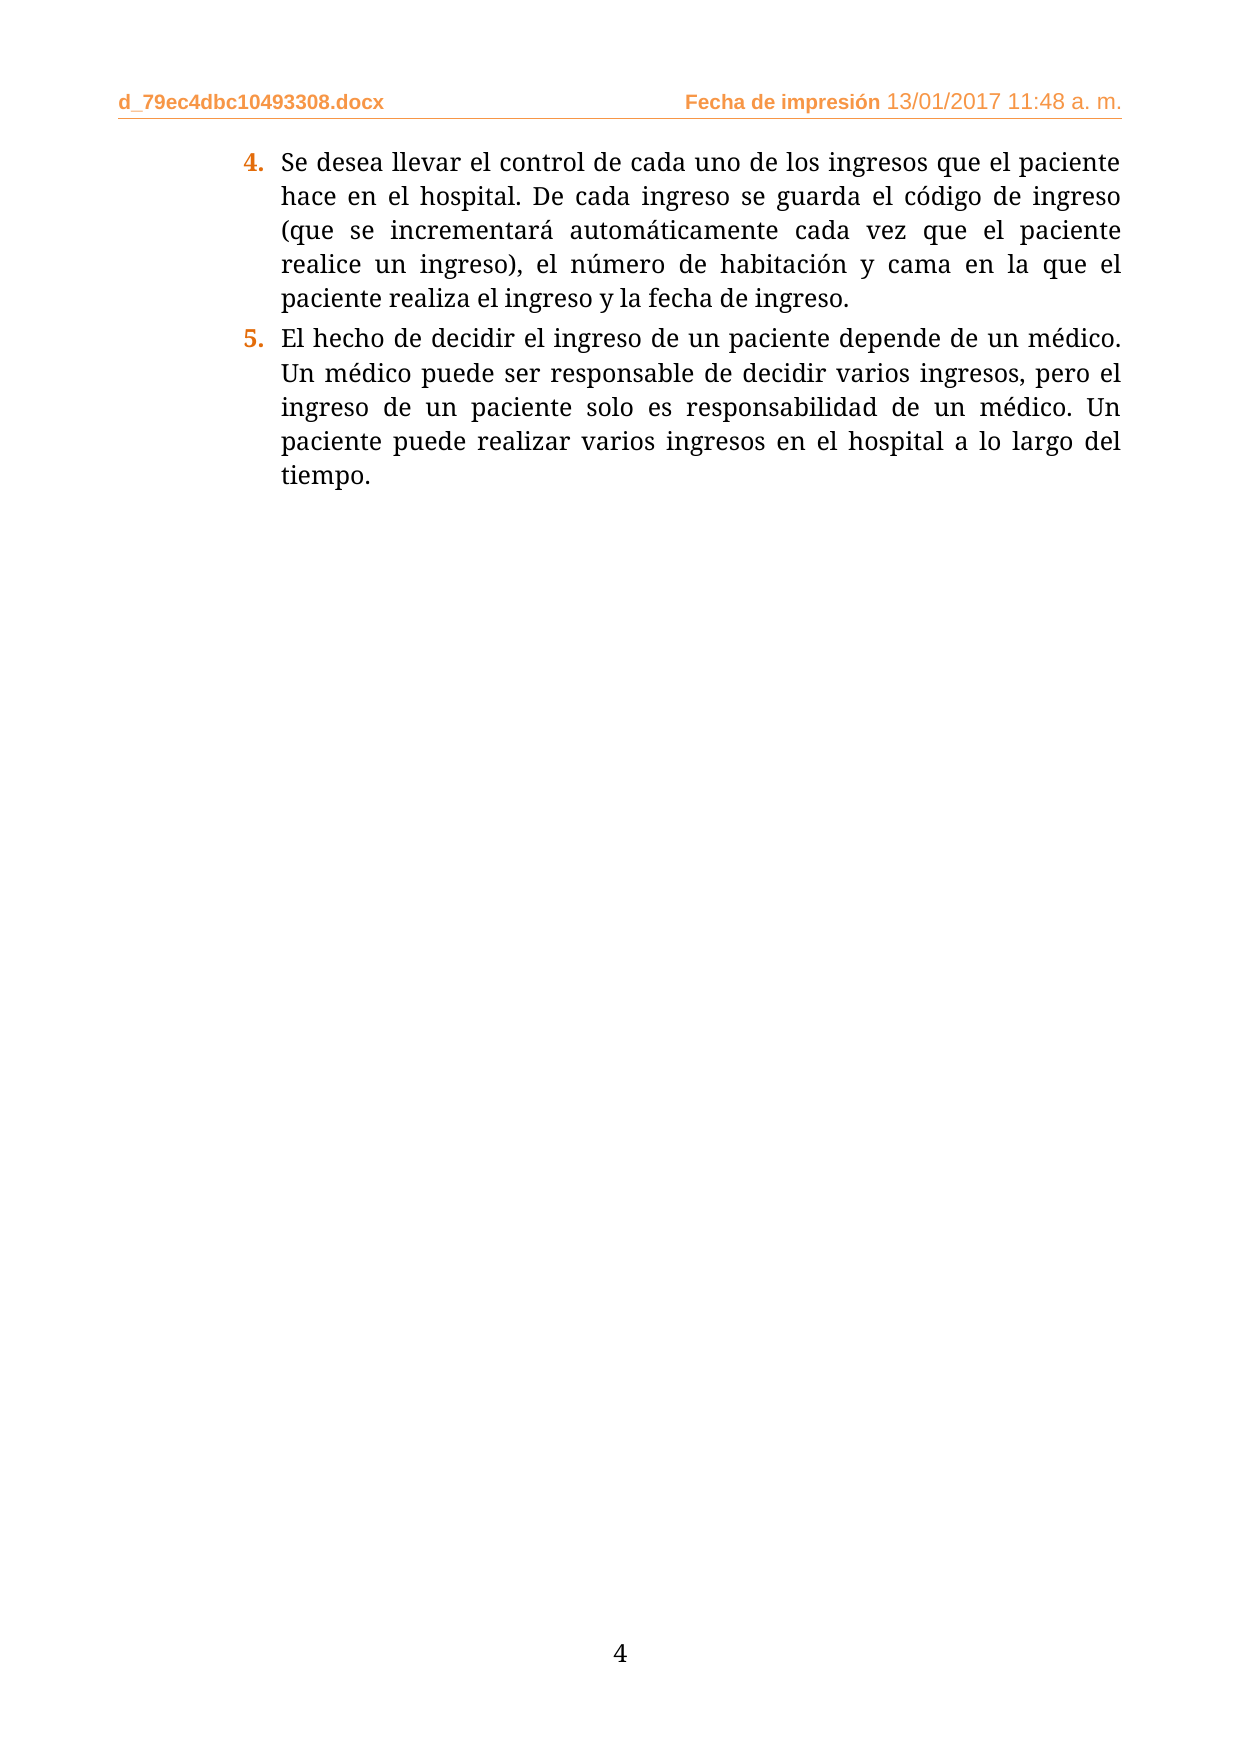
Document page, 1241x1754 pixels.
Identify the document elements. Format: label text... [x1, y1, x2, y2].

list El hecho de decidir el ingreso de un paciente depende de un médico. Un médico puede ser responsable de decidir varios ingresos, pero el ingreso de un paciente solo es responsabilidad de un médico. Un paciente puede realizar varios ingresos en el hospital a lo largo del tiempo. [243, 321, 1122, 491]
list Se desea llevar el control de cada uno de los ingresos que el paciente hace en el hospital. De cada ingreso se guarda el código de ingreso (que se incrementará automáticamente cada vez que el paciente realice un ingreso), el número de habitación y cama en la que el paciente realiza el ingreso y la fecha de ingreso. [243, 144, 1122, 315]
